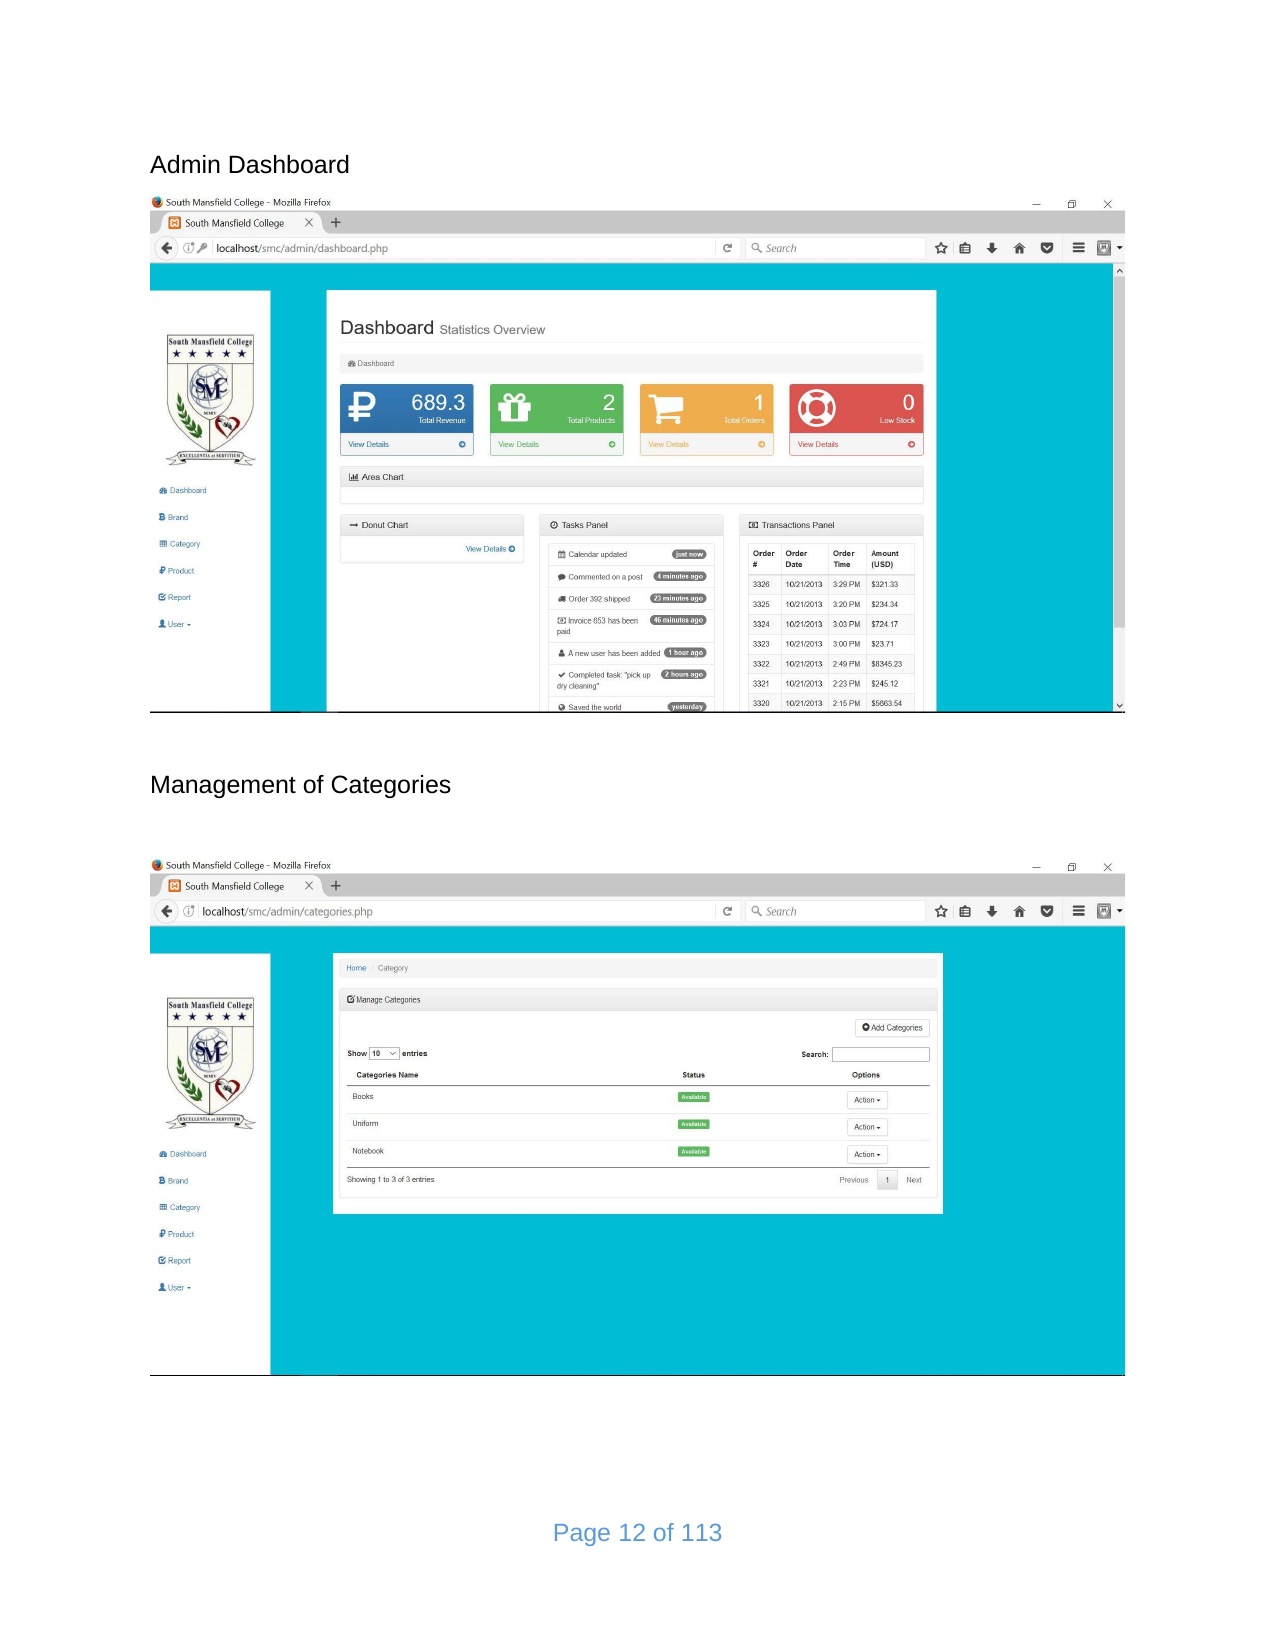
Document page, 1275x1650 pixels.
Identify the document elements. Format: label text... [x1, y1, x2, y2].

picture [150, 193, 1125, 713]
text Management of Categories [150, 770, 1125, 799]
text Admin Dashboard [150, 150, 1125, 193]
picture [150, 856, 1125, 1376]
